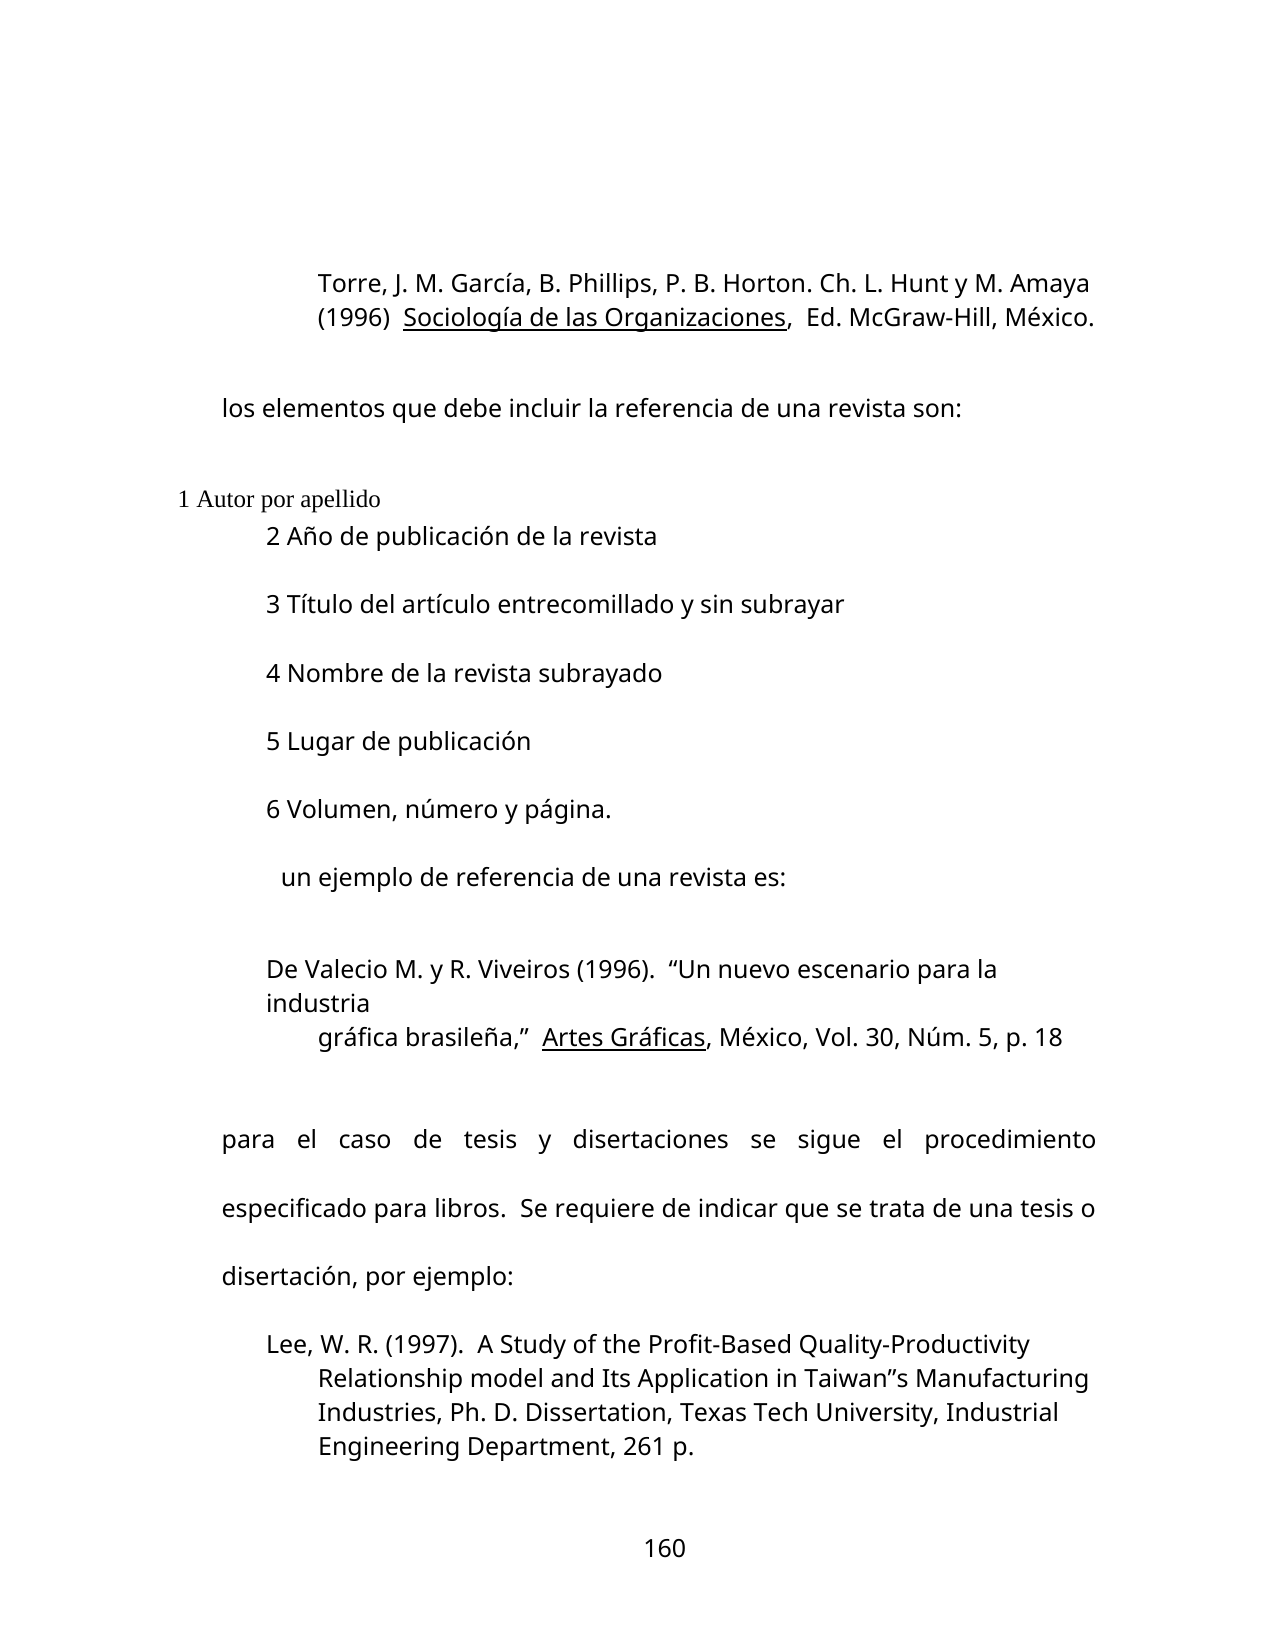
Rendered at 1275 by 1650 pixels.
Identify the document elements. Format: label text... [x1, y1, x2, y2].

text 5 Lugar de publicación [266, 723, 1107, 757]
subtitle 1 Autor por apellido [177, 484, 1098, 513]
subtitle un ejemplo de referencia de una revista es: [281, 859, 1098, 894]
text 2 Año de publicación de la revista [266, 519, 1107, 553]
text 6 Volumen, número y página. [266, 791, 1107, 826]
text Torre, J. M. García, B. Phillips, P. B. Horton. Ch. L. Hunt y M. Amaya [266, 266, 1107, 300]
text 4 Nombre de la revista subrayado [266, 655, 1107, 689]
text (1996) Sociología de las Organizaciones, Ed. McGraw-Hill, México. [266, 300, 1107, 334]
text gráfica brasileña,” Artes Gráficas, México, Vol. 30, Núm. 5, p. 18 [266, 1020, 1098, 1054]
text Lee, W. R. (1997). A Study of the Profit-Based Quality-Productivity [266, 1326, 1098, 1361]
text 3 Título del artículo entrecomillado y sin subrayar [266, 587, 1107, 621]
text para el caso de tesis y disertaciones se sigue el procedimiento especificado para libros. Se requiere de indicar que se trata de una tesis o disertación, por ejemplo: [221, 1122, 1098, 1292]
text Relationship model and Its Application in Taiwan”s Manufacturing [266, 1361, 1098, 1394]
text De Valecio M. y R. Viveiros (1996). “Un nuevo escenario para la industria [266, 952, 1098, 1020]
text 160 [222, 1531, 1107, 1565]
text Industries, Ph. D. Dissertation, Texas Tech University, Industrial [266, 1394, 1098, 1429]
text los elementos que debe incluir la referencia de una revista son: [222, 391, 1107, 425]
text Engineering Department, 261 p. [266, 1429, 1098, 1463]
